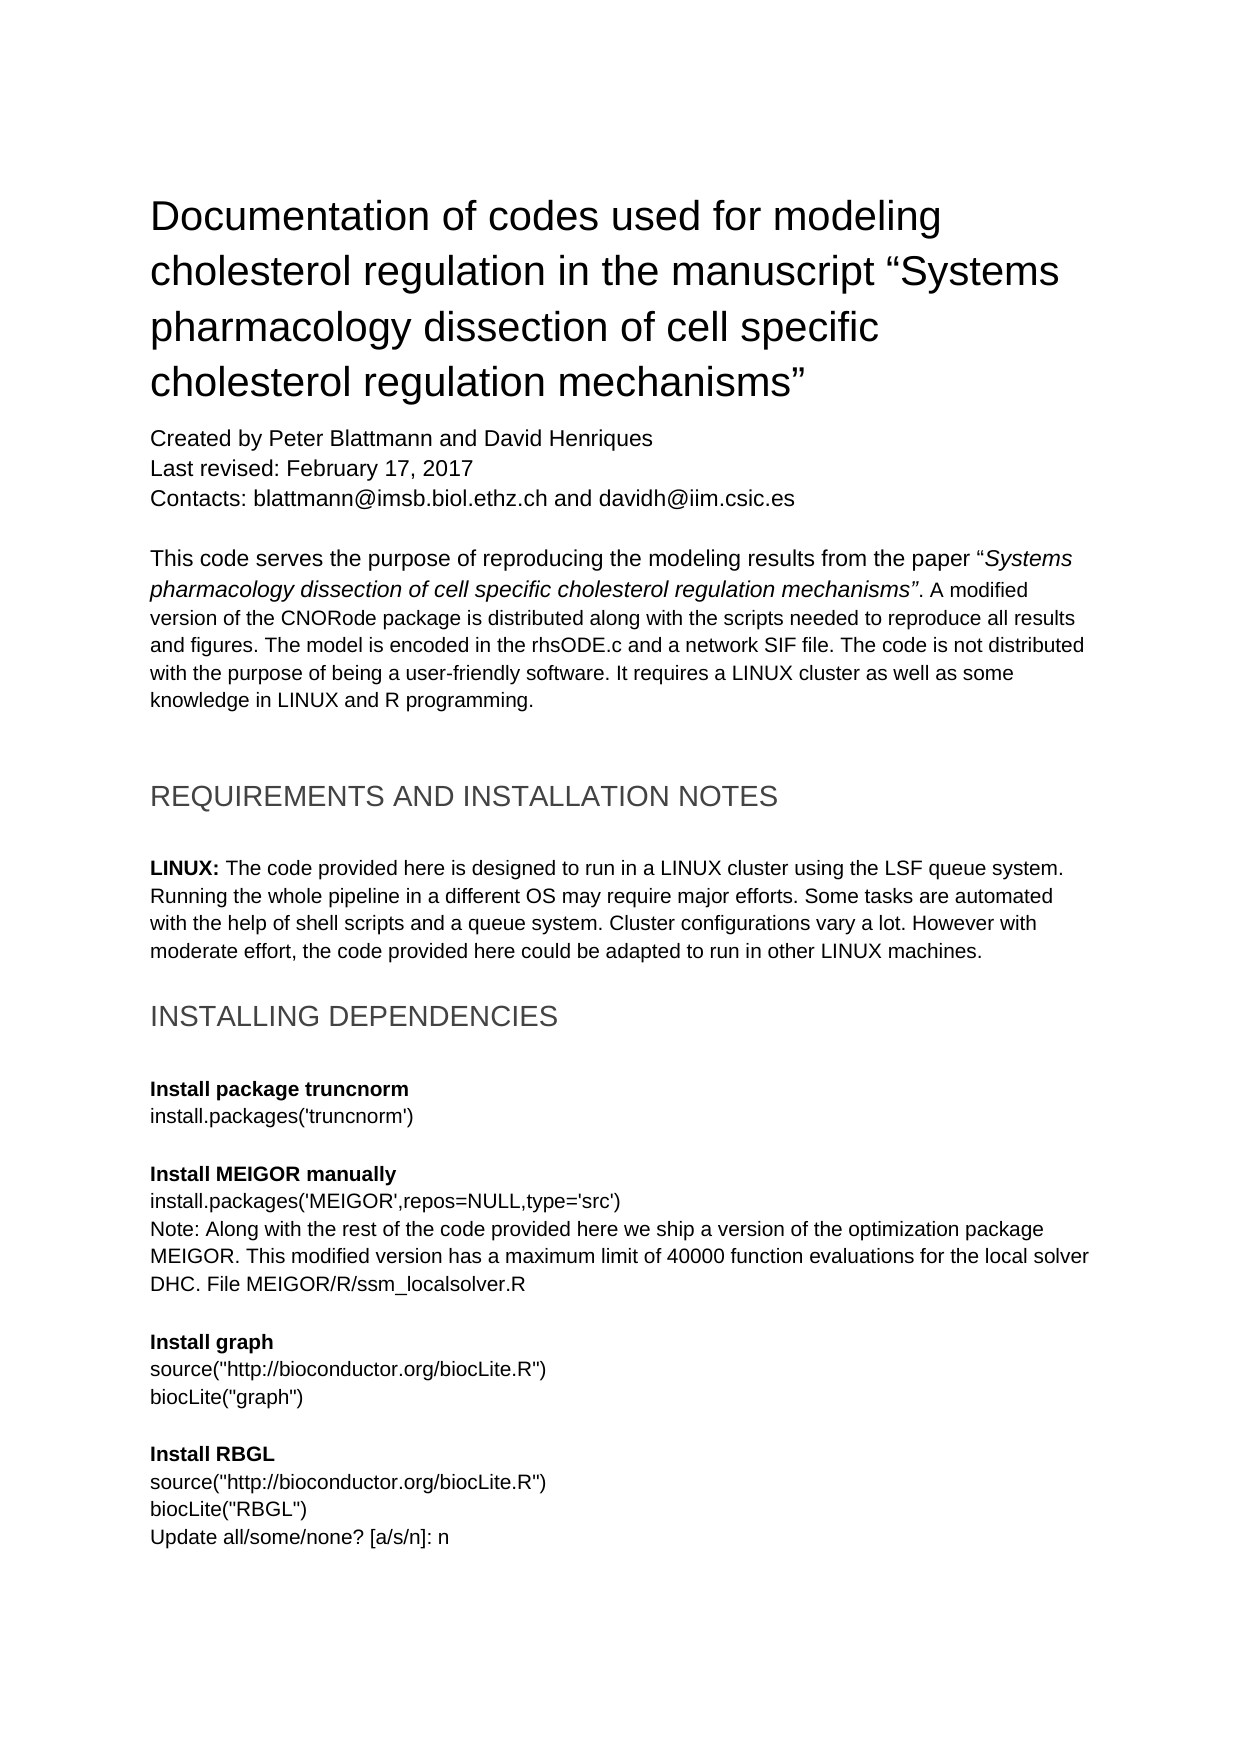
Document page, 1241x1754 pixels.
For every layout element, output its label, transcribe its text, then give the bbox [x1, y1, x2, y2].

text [150, 1357, 1090, 1381]
text Note: Along with the rest of the code provided here we ship a version of the optimization package MEIGOR. This modified version has a maximum limit of 40000 function evaluations for the local solver DHC. File MEIGOR/R/ssm_localsolver.R [150, 1217, 1090, 1296]
text install.packages('truncnorm') [150, 1104, 1090, 1128]
text Install package truncnorm [150, 1077, 1090, 1101]
text install.packages('MEIGOR',repos=NULL,type='src') [150, 1189, 1090, 1213]
text Install MEIGOR manually [150, 1162, 1090, 1186]
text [150, 1470, 1090, 1494]
subtitle Documentation of codes used for modeling cholesterol regulation in the manuscript “Systems pharmacology dissection of cell specific cholesterol regulation mechanisms” [150, 192, 1090, 405]
subtitle REQUIREMENTS AND INSTALLATION NOTES [150, 779, 1090, 813]
text biocLite("graph") [150, 1384, 1090, 1408]
text Created by Peter Blattmann and David Henriques [150, 424, 1090, 451]
text Install RBGL [150, 1442, 1090, 1466]
text Contacts: blattmann@imsb.biol.ethz.ch and davidh@iim.csic.es [150, 485, 1090, 511]
text LINUX: The code provided here is designed to run in a LINUX cluster using the LSF queue system. Running the whole pipeline in a different OS may require major efforts. Some tasks are automated with the help of shell scripts and a queue system. Cluster configurations vary a lot. However with moderate effort, the code provided here could be adapted to run in other LINUX machines. [150, 856, 1090, 963]
text biocLite("RBGL") [150, 1497, 1090, 1521]
text Last revised: February 17, 2017 [150, 455, 1090, 481]
text Update all/some/none? [a/s/n]: n [150, 1525, 1090, 1549]
text This code serves the purpose of reproducing the modeling results from the paper “Systems pharmacology dissection of cell specific cholesterol regulation mechanisms”. A modified version of the CNORode package is distributed along with the scripts needed to reproduce all results and figures. The model is encoded in the rhsODE.c and a network SIF file. The code is not distributed with the purpose of being a user-friendly software. It requires a LINUX cluster as well as some knowledge in LINUX and R programming. [150, 545, 1090, 712]
subtitle INSTALLING DEPENDENCIES [150, 999, 1090, 1033]
text Install graph [150, 1329, 1090, 1353]
